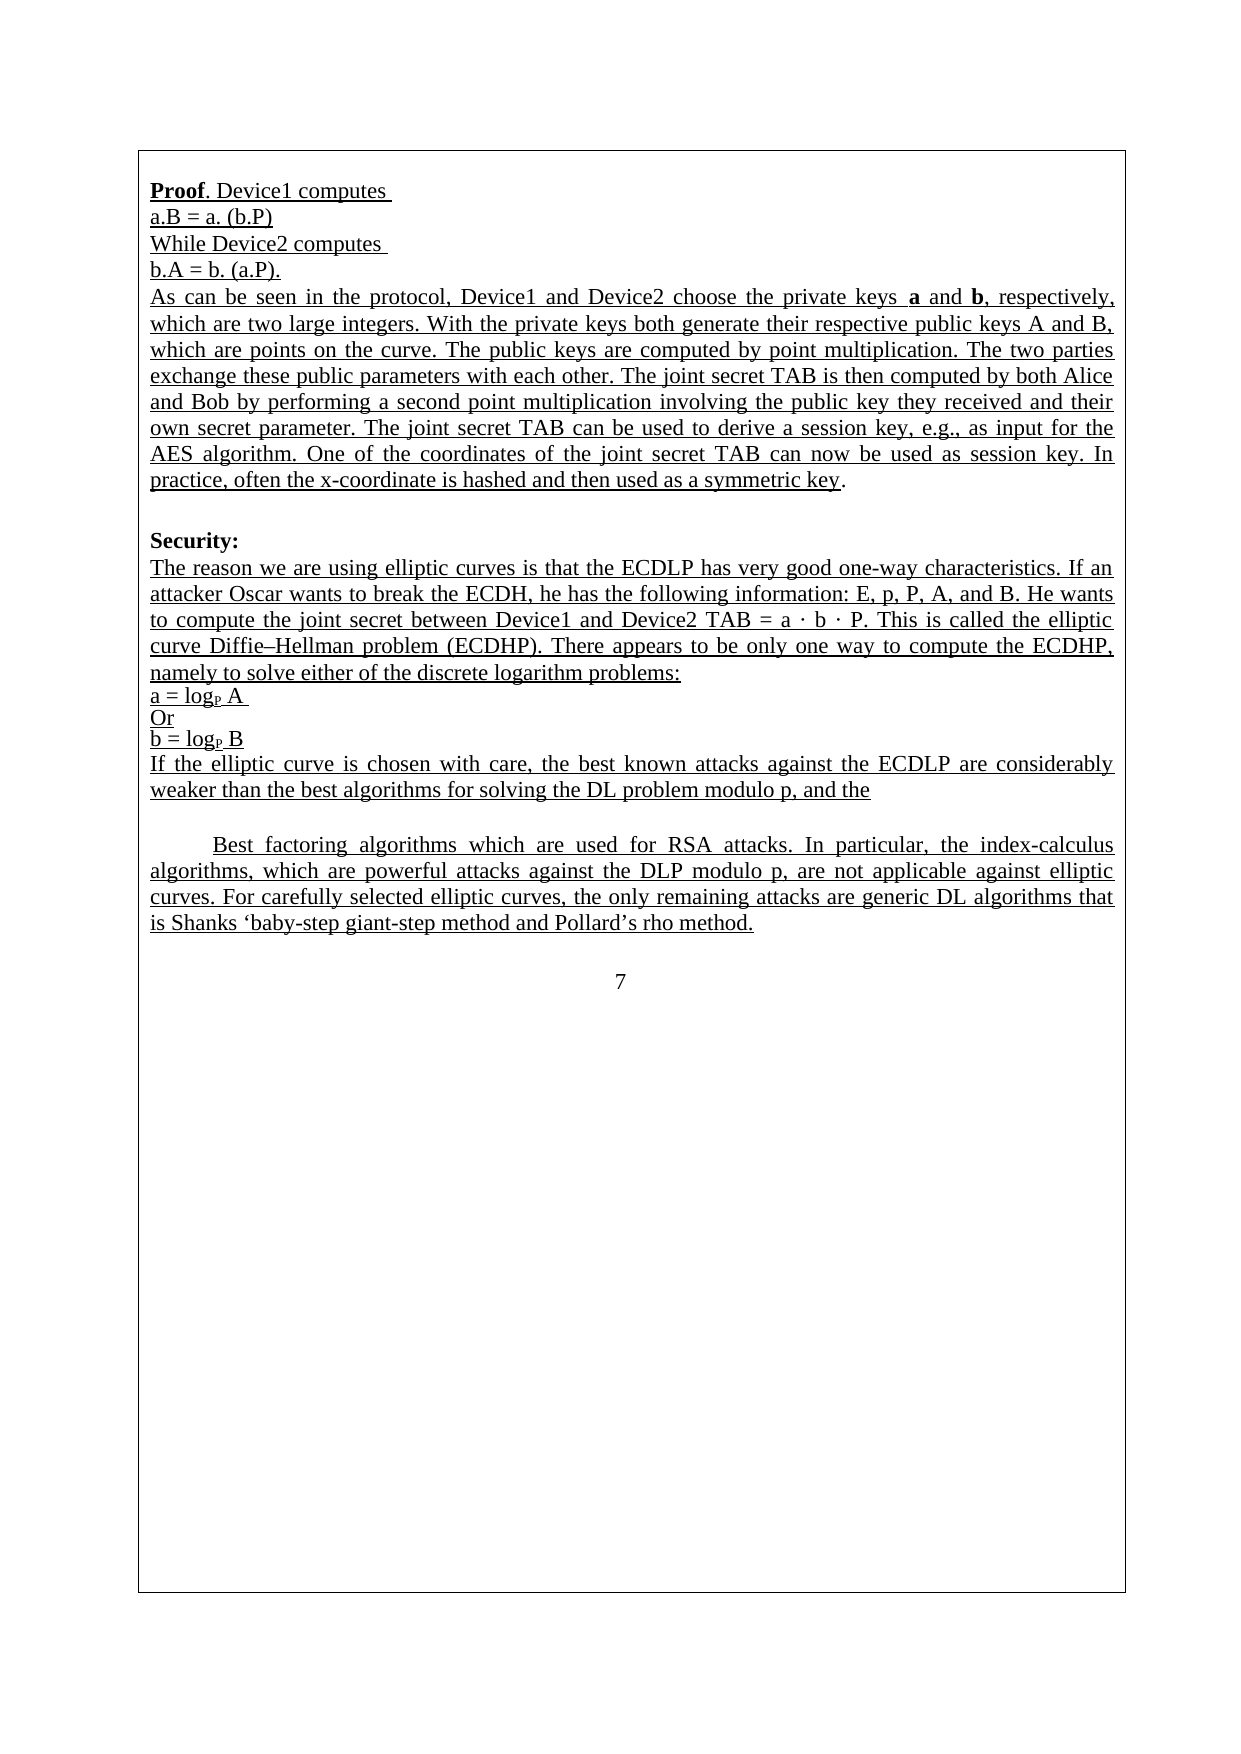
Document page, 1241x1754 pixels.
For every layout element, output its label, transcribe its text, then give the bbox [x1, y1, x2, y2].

text a = logP A Or [150, 685, 253, 730]
text Best factoring algorithms which are used for RSA attacks. In particular, the index-calculus algorithms, which are powerful attacks against the DLP modulo p, are not applicable against elliptic curves. For carefully selected elliptic curves, the only remaining attacks are generic DL algorithms that is Shanks ‘baby-step giant-step method and Pollard’s rho method. [150, 881, 1115, 906]
text While Device2 computes b.A = b. (a.P). [150, 231, 403, 282]
text If the elliptic curve is chosen with care, the best known attacks against the ECDLP are considerably weaker than the best algorithms for solving the DL problem modulo p, and the [150, 751, 1115, 773]
text Best factoring algorithms which are used for RSA attacks. In particular, the index-calculus algorithms, which are powerful attacks against the DLP modulo p, are not applicable against elliptic curves. For carefully selected elliptic curves, the only remaining attacks are generic DL algorithms that is Shanks ‘baby-step giant-step method and Pollard’s rho method. [150, 832, 1115, 880]
text If the elliptic curve is chosen with care, the best known attacks against the ECDLP are considerably weaker than the best algorithms for solving the DL problem modulo p, and the [150, 774, 1115, 802]
text 7 [614, 968, 1115, 994]
text As can be seen in the protocol, Device1 and Device2 choose the private keys a and b, respectively, which are two large integers. With the private keys both generate their respective public keys A and B, which are points on the curve. The public keys are computed by point multiplication. The two parties exchange these public parameters with each other. The joint secret TAB is then computed by both Alice and Bob by performing a second point multiplication involving the public key they received and their own secret parameter. The joint secret TAB can be used to derive a session key, e.g., as input for the AES algorithm. One of the coordinates of the joint secret TAB can now be used as session key. In practice, often the x-coordinate is hashed and then used as a symmetric key. [150, 307, 1115, 359]
text Security: [150, 527, 1115, 554]
text As can be seen in the protocol, Device1 and Device2 choose the private keys a and b, respectively, which are two large integers. With the private keys both generate their respective public keys A and B, which are points on the curve. The public keys are computed by point multiplication. The two parties exchange these public parameters with each other. The joint secret TAB is then computed by both Alice and Bob by performing a second point multiplication involving the public key they received and their own secret parameter. The joint secret TAB can be used to derive a session key, e.g., as input for the AES algorithm. One of the coordinates of the joint secret TAB can now be used as session key. In practice, often the x-coordinate is hashed and then used as a symmetric key. [150, 360, 1115, 437]
text The reason we are using elliptic curves is that the ECDLP has very good one-way characteristics. If an attacker Oscar wants to break the ECDH, he has the following information: E, p, P, A, and B. He wants to compute the joint secret between Device1 and Device2 TAB = a · b · P. This is called the elliptic curve Diffie–Hellman problem (ECDHP). There appears to be only one way to compute the ECDHP, namely to solve either of the discrete logarithm problems: [150, 554, 1115, 603]
text b = logP B [150, 730, 1115, 751]
text Best factoring algorithms which are used for RSA attacks. In particular, the index-calculus algorithms, which are powerful attacks against the DLP modulo p, are not applicable against elliptic curves. For carefully selected elliptic curves, the only remaining attacks are generic DL algorithms that is Shanks ‘baby-step giant-step method and Pollard’s rho method. [150, 907, 1115, 935]
text Proof. Device1 computes a.B = a. (b.P) [150, 178, 409, 230]
text The reason we are using elliptic curves is that the ECDLP has very good one-way characteristics. If an attacker Oscar wants to break the ECDH, he has the following information: E, p, P, A, and B. He wants to compute the joint secret between Device1 and Device2 TAB = a · b · P. This is called the elliptic curve Diffie–Hellman problem (ECDHP). There appears to be only one way to compute the ECDHP, namely to solve either of the discrete logarithm problems: [150, 604, 1115, 685]
